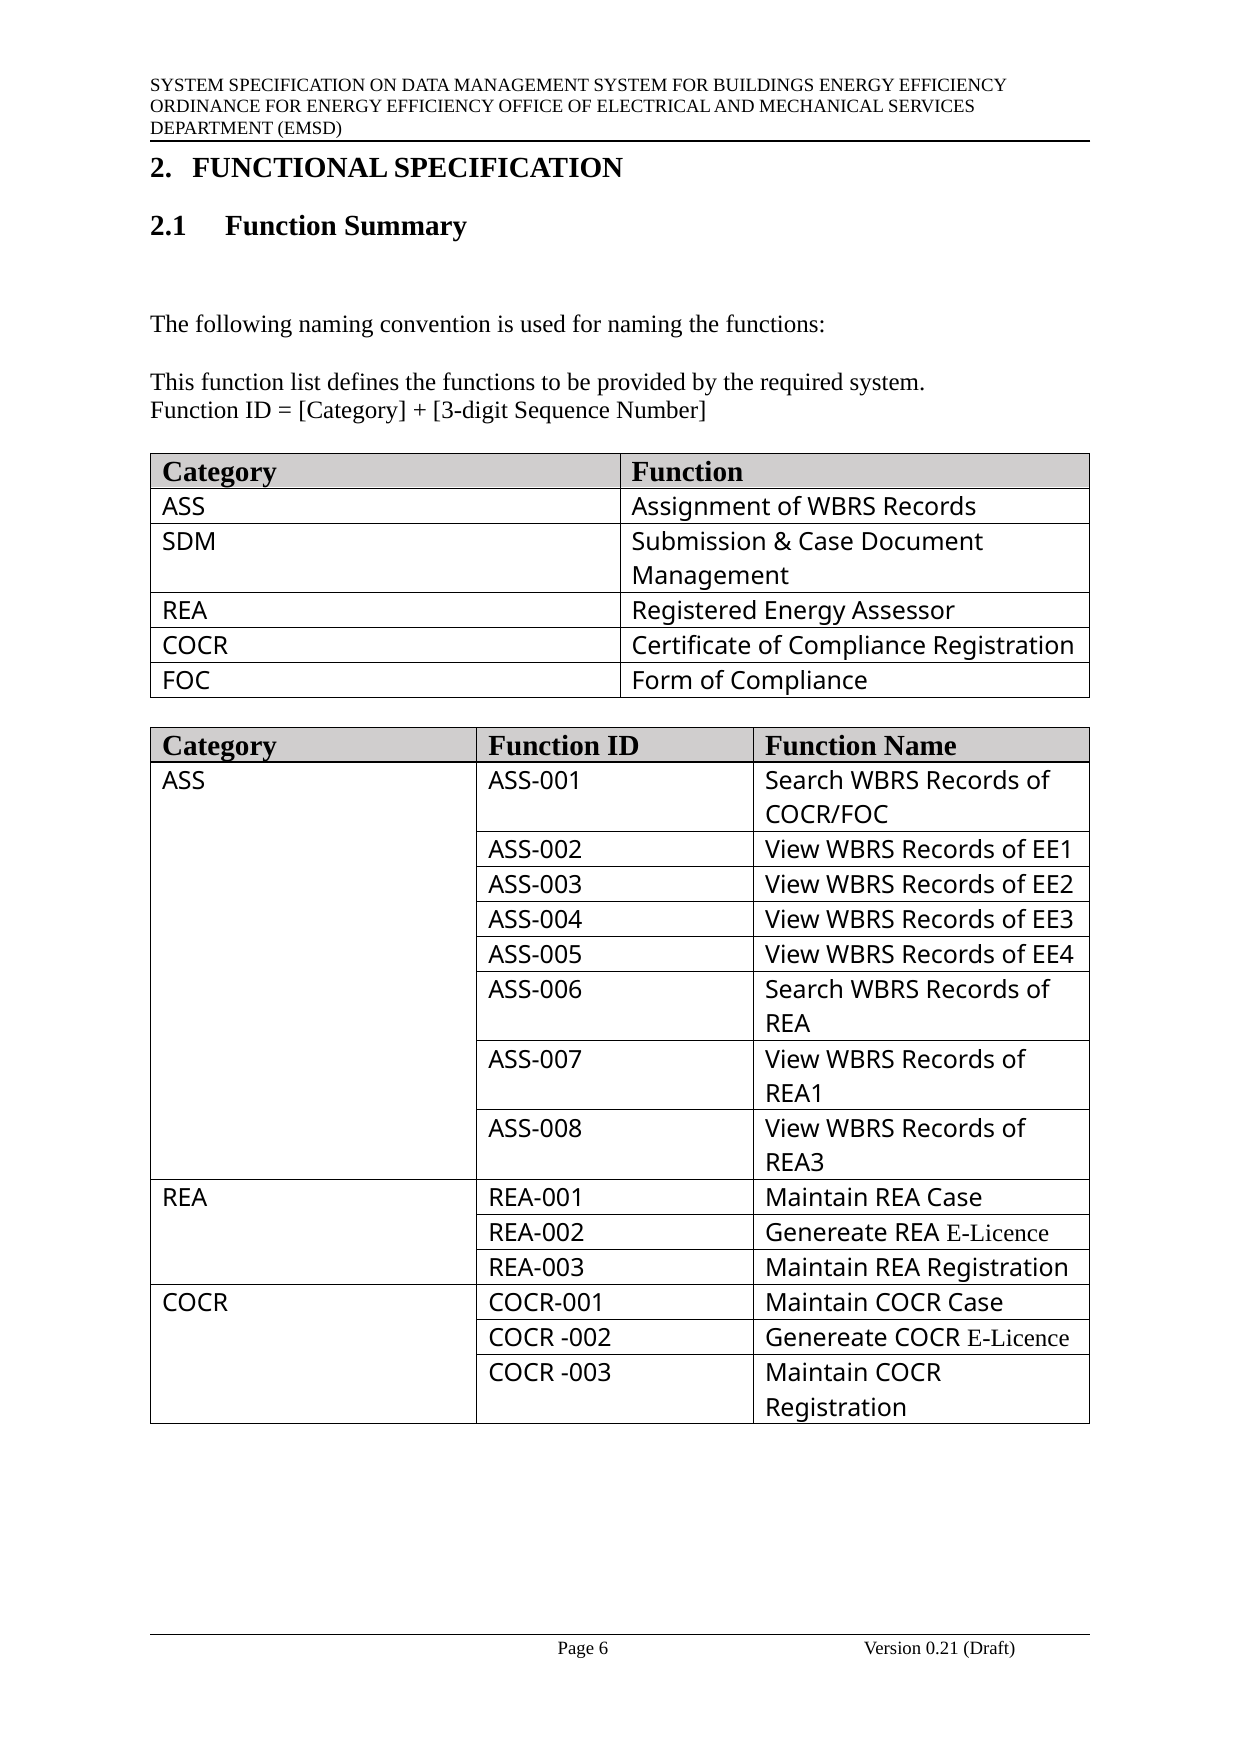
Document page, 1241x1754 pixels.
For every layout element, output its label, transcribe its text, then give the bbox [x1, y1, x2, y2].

table_cell REA [151, 593, 620, 627]
table_cell REA-002 [477, 1215, 753, 1249]
text This function list defines the functions to be provided by the required system. [150, 367, 1090, 395]
table_cell Maintain REA Registration [754, 1250, 1089, 1284]
table_cell Registered Energy Assessor [621, 593, 1089, 627]
table_cell View WBRS Records of EE4 [754, 937, 1089, 971]
table_cell ASS [151, 489, 620, 523]
table_cell COCR [151, 628, 620, 662]
table_header Function ID [477, 728, 753, 761]
table_cell Search WBRS Records of COCR/FOC [754, 763, 1089, 831]
table_cell COCR -003 [477, 1355, 753, 1423]
table_cell ASS-005 [477, 937, 753, 971]
table_cell Assignment of WBRS Records [621, 489, 1089, 523]
table_header Function Name [754, 728, 1089, 761]
table_cell View WBRS Records of EE3 [754, 902, 1089, 936]
table_header Category [151, 728, 476, 761]
table_cell COCR-001 [477, 1285, 753, 1319]
table_cell View WBRS Records of REA3 [754, 1110, 1089, 1178]
table_cell Certificate of Compliance Registration [621, 628, 1089, 662]
table_cell Genereate REA E-Licence [754, 1215, 1089, 1249]
text The following naming convention is used for naming the functions: [150, 309, 1090, 338]
subtitle Function Summary [150, 208, 1090, 242]
table_cell ASS-006 [477, 972, 753, 1040]
table_cell COCR -002 [477, 1320, 753, 1354]
text Function ID = [Category] + [3-digit Sequence Number] [150, 395, 1090, 424]
table_cell Form of Compliance [621, 663, 1089, 697]
table_cell Maintain COCR Registration [754, 1355, 1089, 1423]
table_cell SDM [151, 524, 620, 592]
table_cell Submission & Case Document Management [621, 524, 1089, 592]
table_cell ASS-002 [477, 832, 753, 866]
table_cell REA-003 [477, 1250, 753, 1284]
table_cell View WBRS Records of EE1 [754, 832, 1089, 866]
table_cell View WBRS Records of REA1 [754, 1041, 1089, 1109]
table_cell ASS-007 [477, 1041, 753, 1109]
table_cell COCR [151, 1285, 476, 1423]
table_cell Genereate COCR E-Licence [754, 1320, 1089, 1354]
table_cell FOC [151, 663, 620, 697]
table_cell Maintain REA Case [754, 1180, 1089, 1214]
table_header Category [151, 454, 620, 487]
table_cell REA-001 [477, 1180, 753, 1214]
table_cell View WBRS Records of EE2 [754, 867, 1089, 901]
table_cell ASS-003 [477, 867, 753, 901]
table_cell ASS-004 [477, 902, 753, 936]
subtitle Functional Specification [150, 150, 1090, 183]
table_cell REA [151, 1180, 476, 1284]
table_cell ASS [151, 763, 476, 1178]
table_cell Maintain COCR Case [754, 1285, 1089, 1319]
table_cell ASS-008 [477, 1110, 753, 1178]
table_header Function [621, 454, 1089, 487]
table_cell ASS-001 [477, 763, 753, 831]
table_cell Search WBRS Records of REA [754, 972, 1089, 1040]
